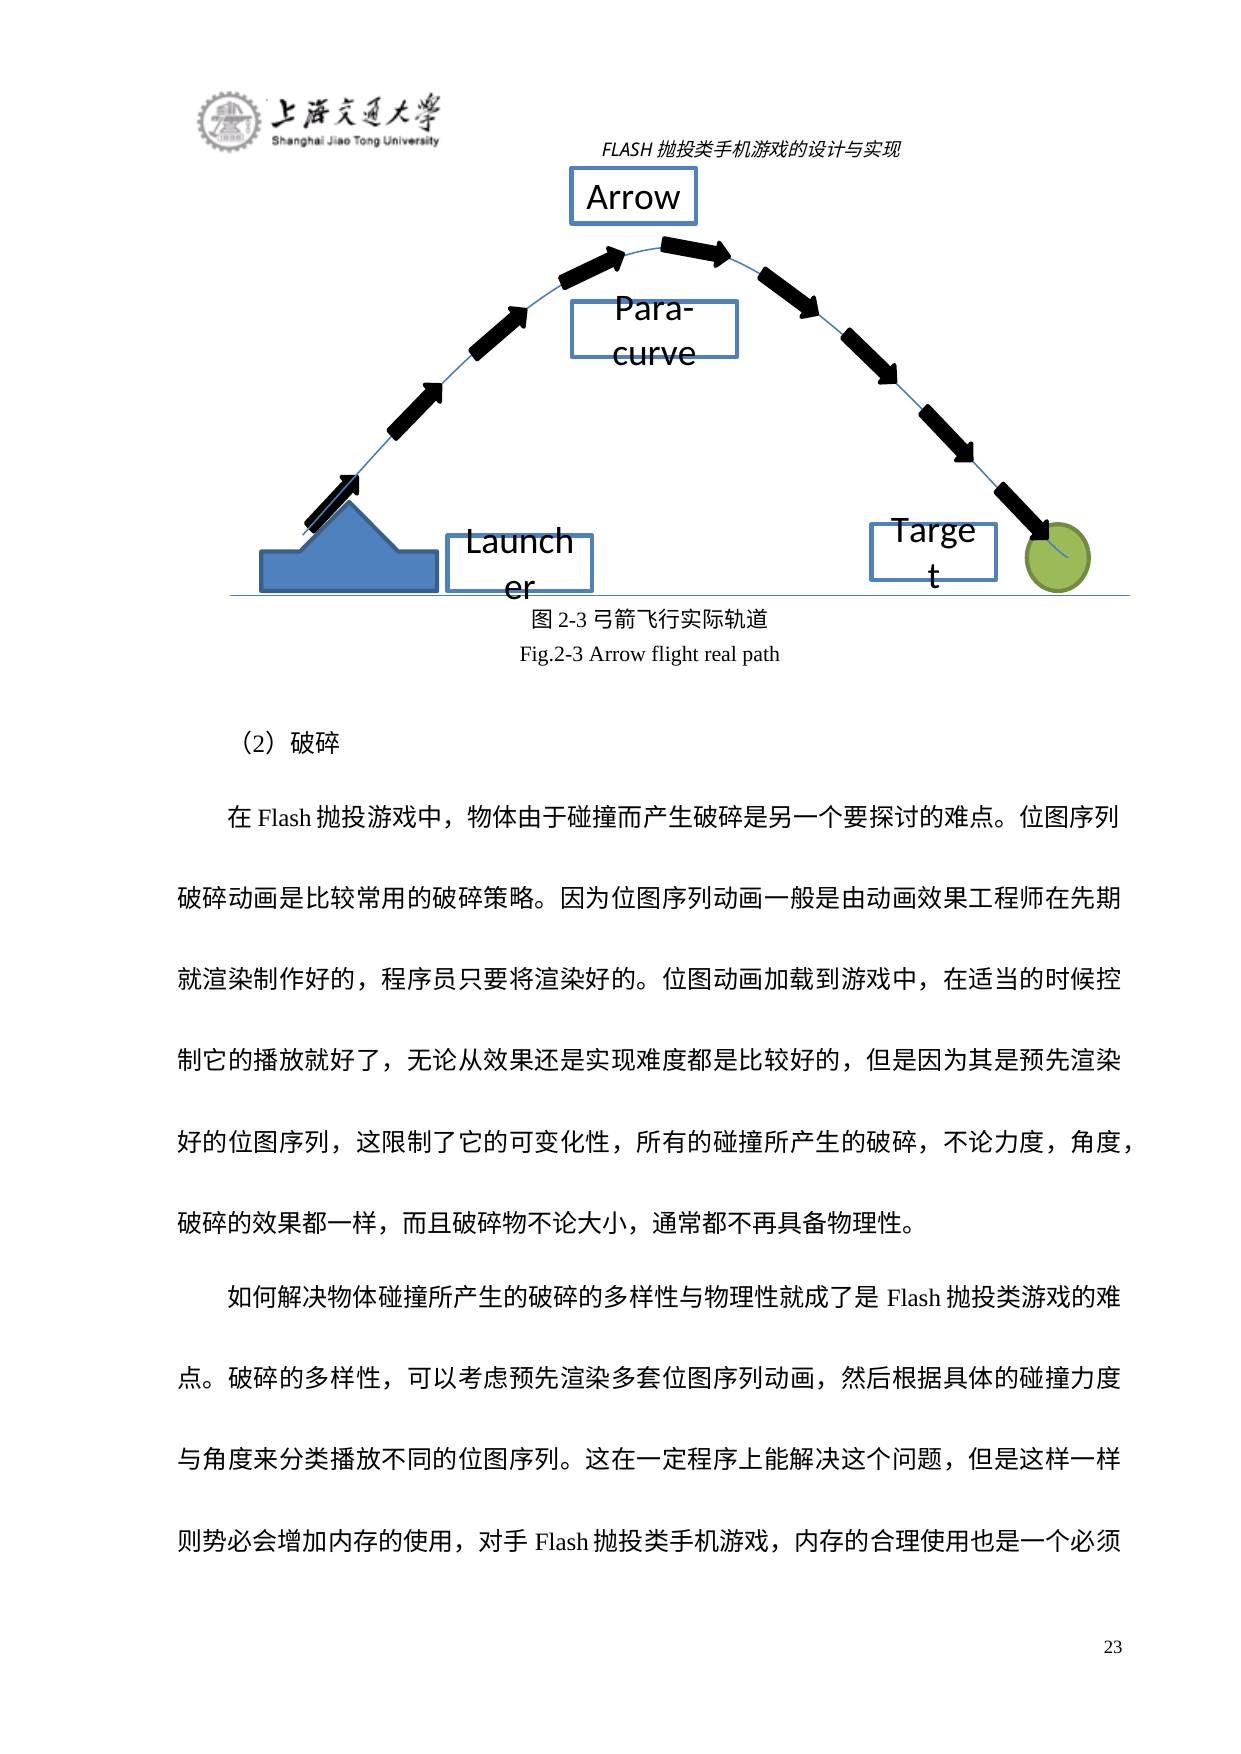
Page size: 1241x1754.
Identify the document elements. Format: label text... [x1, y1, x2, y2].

text （2）破碎 [177, 709, 1122, 774]
text 在Flash抛投游戏中，物体由于碰撞而产生破碎是另一个要探讨的难点。位图序列破碎动画是比较常用的破碎策略。因为位图序列动画一般是由动画效果工程师在先期就渲染制作好的，程序员只要将渲染好的。位图动画加载到游戏中，在适当的时候控制它的播放就好了，无论从效果还是实现难度都是比较好的，但是因为其是预先渲染好的位图序列，这限制了它的可变化性，所有的碰撞所产生的破碎，不论力度，角度，破碎的效果都一样，而且破碎物不论大小，通常都不再具备物理性。 [177, 783, 1122, 1254]
text 图2-3 弓箭飞行实际轨道 [177, 602, 1122, 633]
text Fig.2-3 Arrow flight real path [177, 641, 1122, 666]
picture [177, 75, 456, 157]
